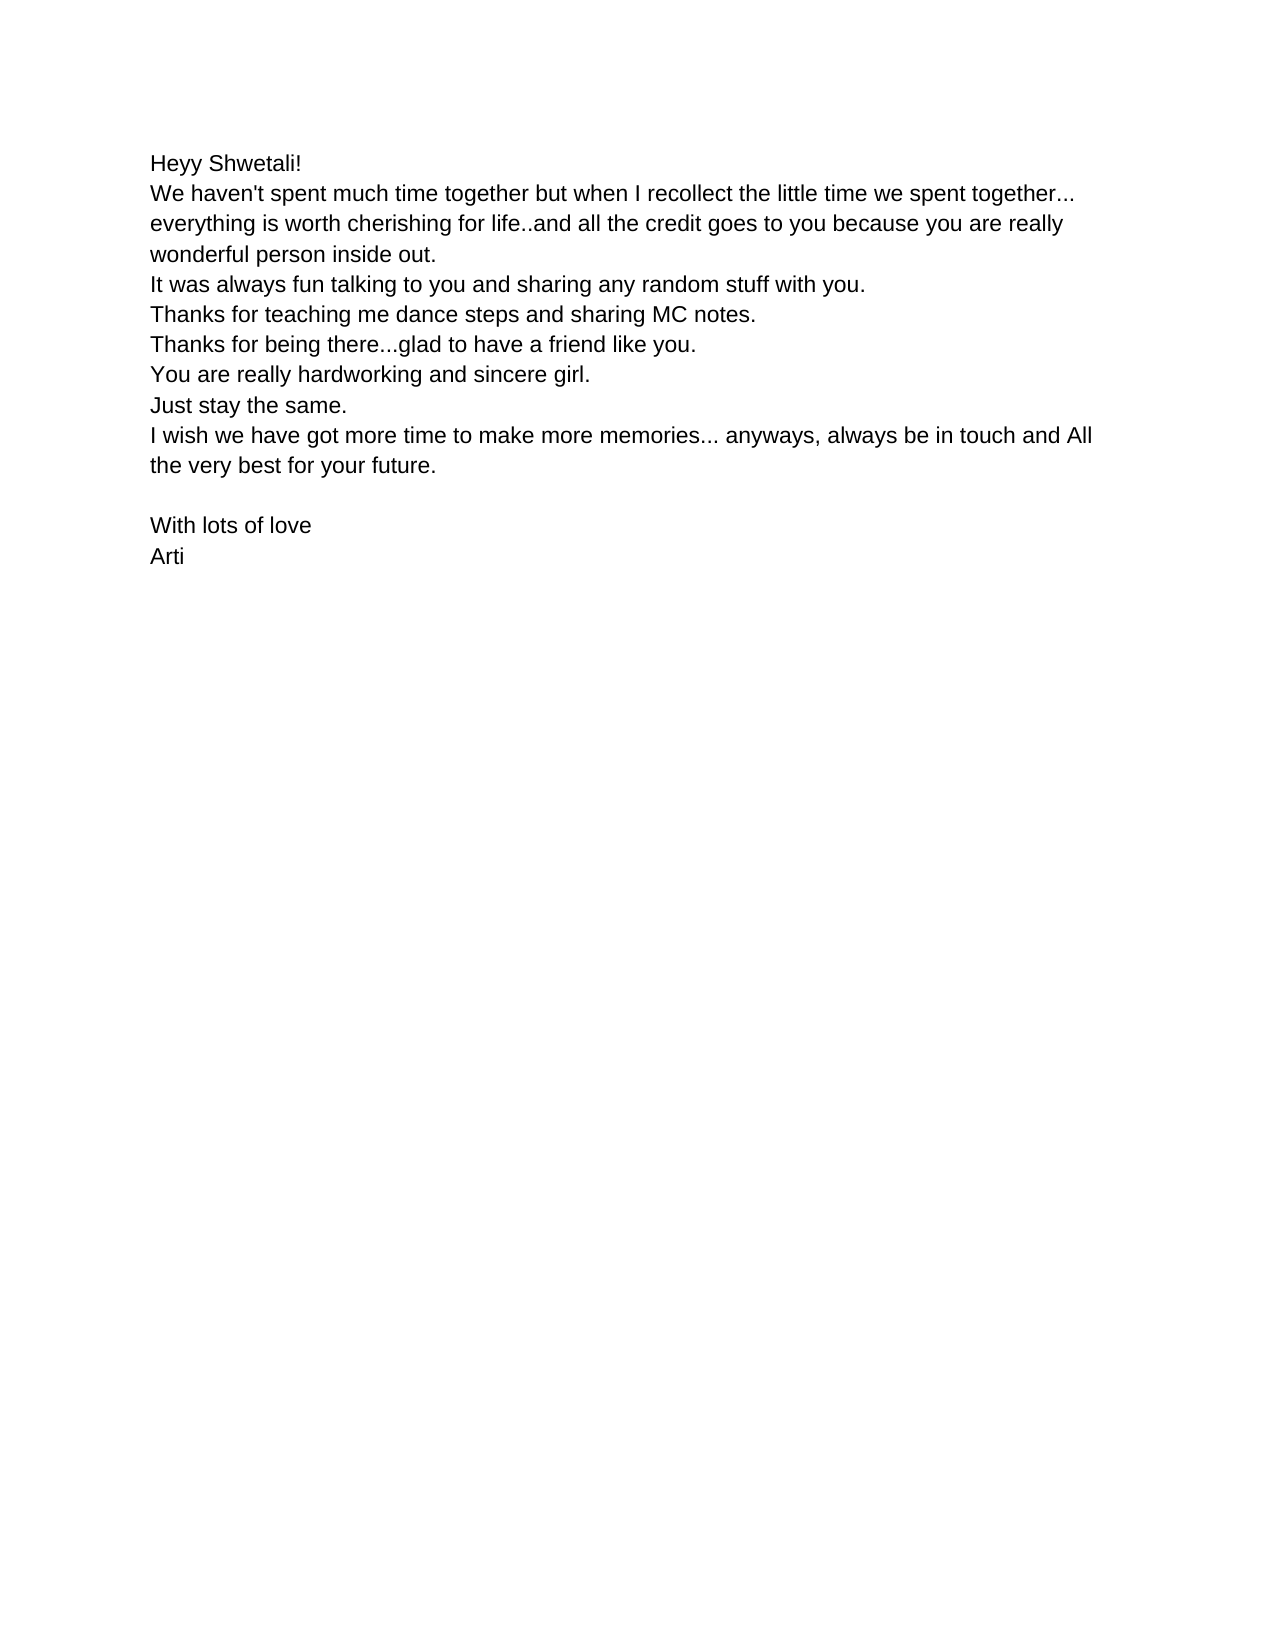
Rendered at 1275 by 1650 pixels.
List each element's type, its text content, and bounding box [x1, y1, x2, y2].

text With lots of love [150, 512, 1125, 539]
text We haven't spent much time together but when I recollect the little time we spent together... everything is worth cherishing for life..and all the credit goes to you because you are really wonderful person inside out. [150, 180, 1125, 267]
text It was always fun talking to you and sharing any random stuff with you. [150, 271, 1125, 297]
text You are really hardworking and sincere girl. [150, 361, 1125, 388]
text Just stay the same. [150, 392, 1125, 418]
text Arti [150, 543, 1125, 569]
text Thanks for teaching me dance steps and sharing MC notes. [150, 301, 1125, 327]
text I wish we have got more time to make more memories... anyways, always be in touch and All the very best for your future. [150, 422, 1125, 478]
text Heyy Shwetali! [150, 150, 1125, 176]
text Thanks for being there...glad to have a friend like you. [150, 331, 1125, 358]
